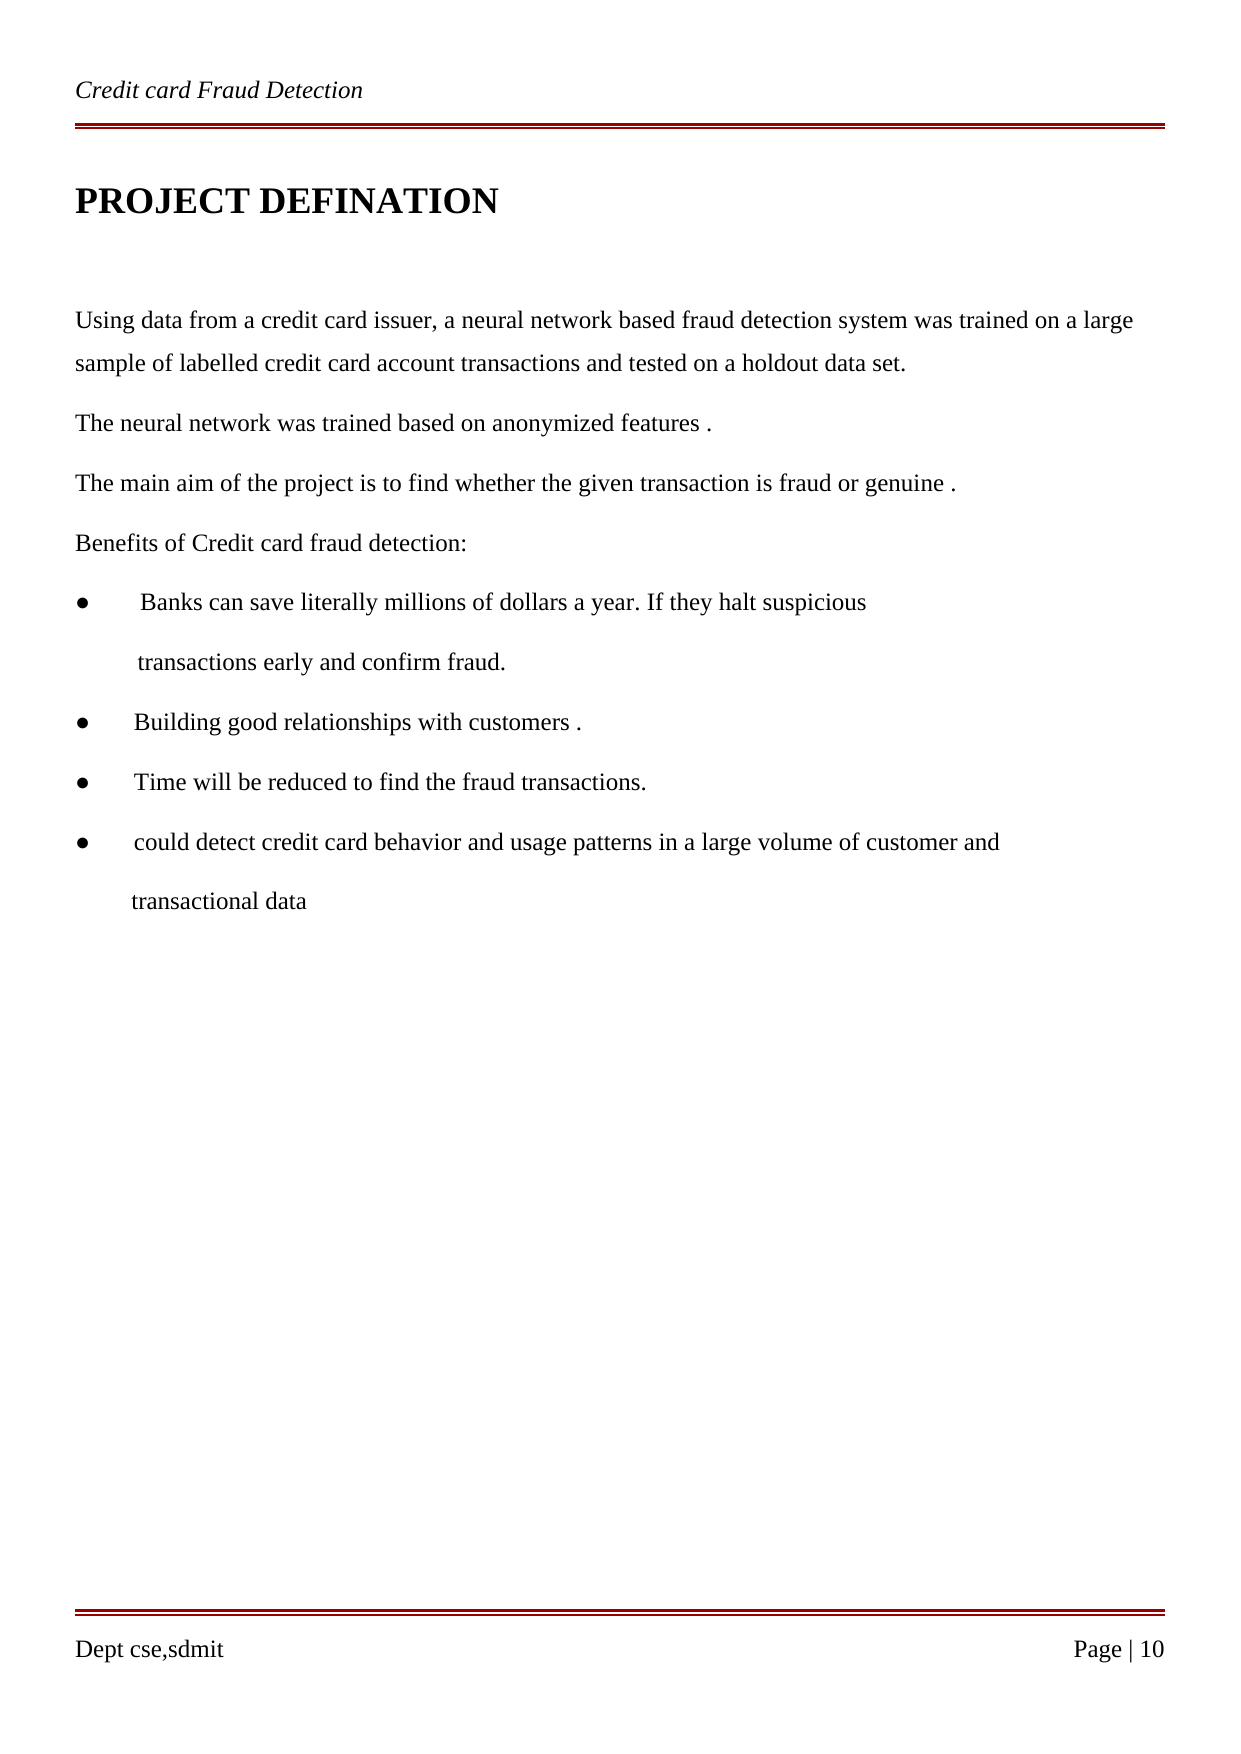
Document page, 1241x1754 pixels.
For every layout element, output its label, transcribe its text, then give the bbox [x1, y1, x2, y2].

text ● Banks can save literally millions of dollars a year. If they halt suspicious [75, 579, 1165, 616]
text Dept cse,sdmit Page | 10 [75, 1634, 1165, 1663]
text ● Time will be reduced to find the fraud transactions. [75, 758, 1165, 796]
text The main aim of the project is to find whether the given transaction is fraud or genuine . [75, 459, 1165, 497]
text PROJECT DEFINATION [75, 170, 1165, 222]
text The neural network was trained based on anonymized features . [75, 400, 1165, 437]
text ● could detect credit card behavior and usage patterns in a large volume of customer and [75, 818, 1165, 855]
text Benefits of Credit card fraud detection: [75, 519, 1165, 556]
text transactions early and confirm fraud. [75, 639, 1165, 676]
text transactional data [75, 878, 1165, 915]
text Credit card Fraud Detection [75, 75, 1165, 104]
text Using data from a credit card issuer, a neural network based fraud detection system was trained on a large sample of labelled credit card account transactions and tested on a holdout data set. [75, 297, 1165, 377]
text ● Building good relationships with customers . [75, 699, 1165, 736]
